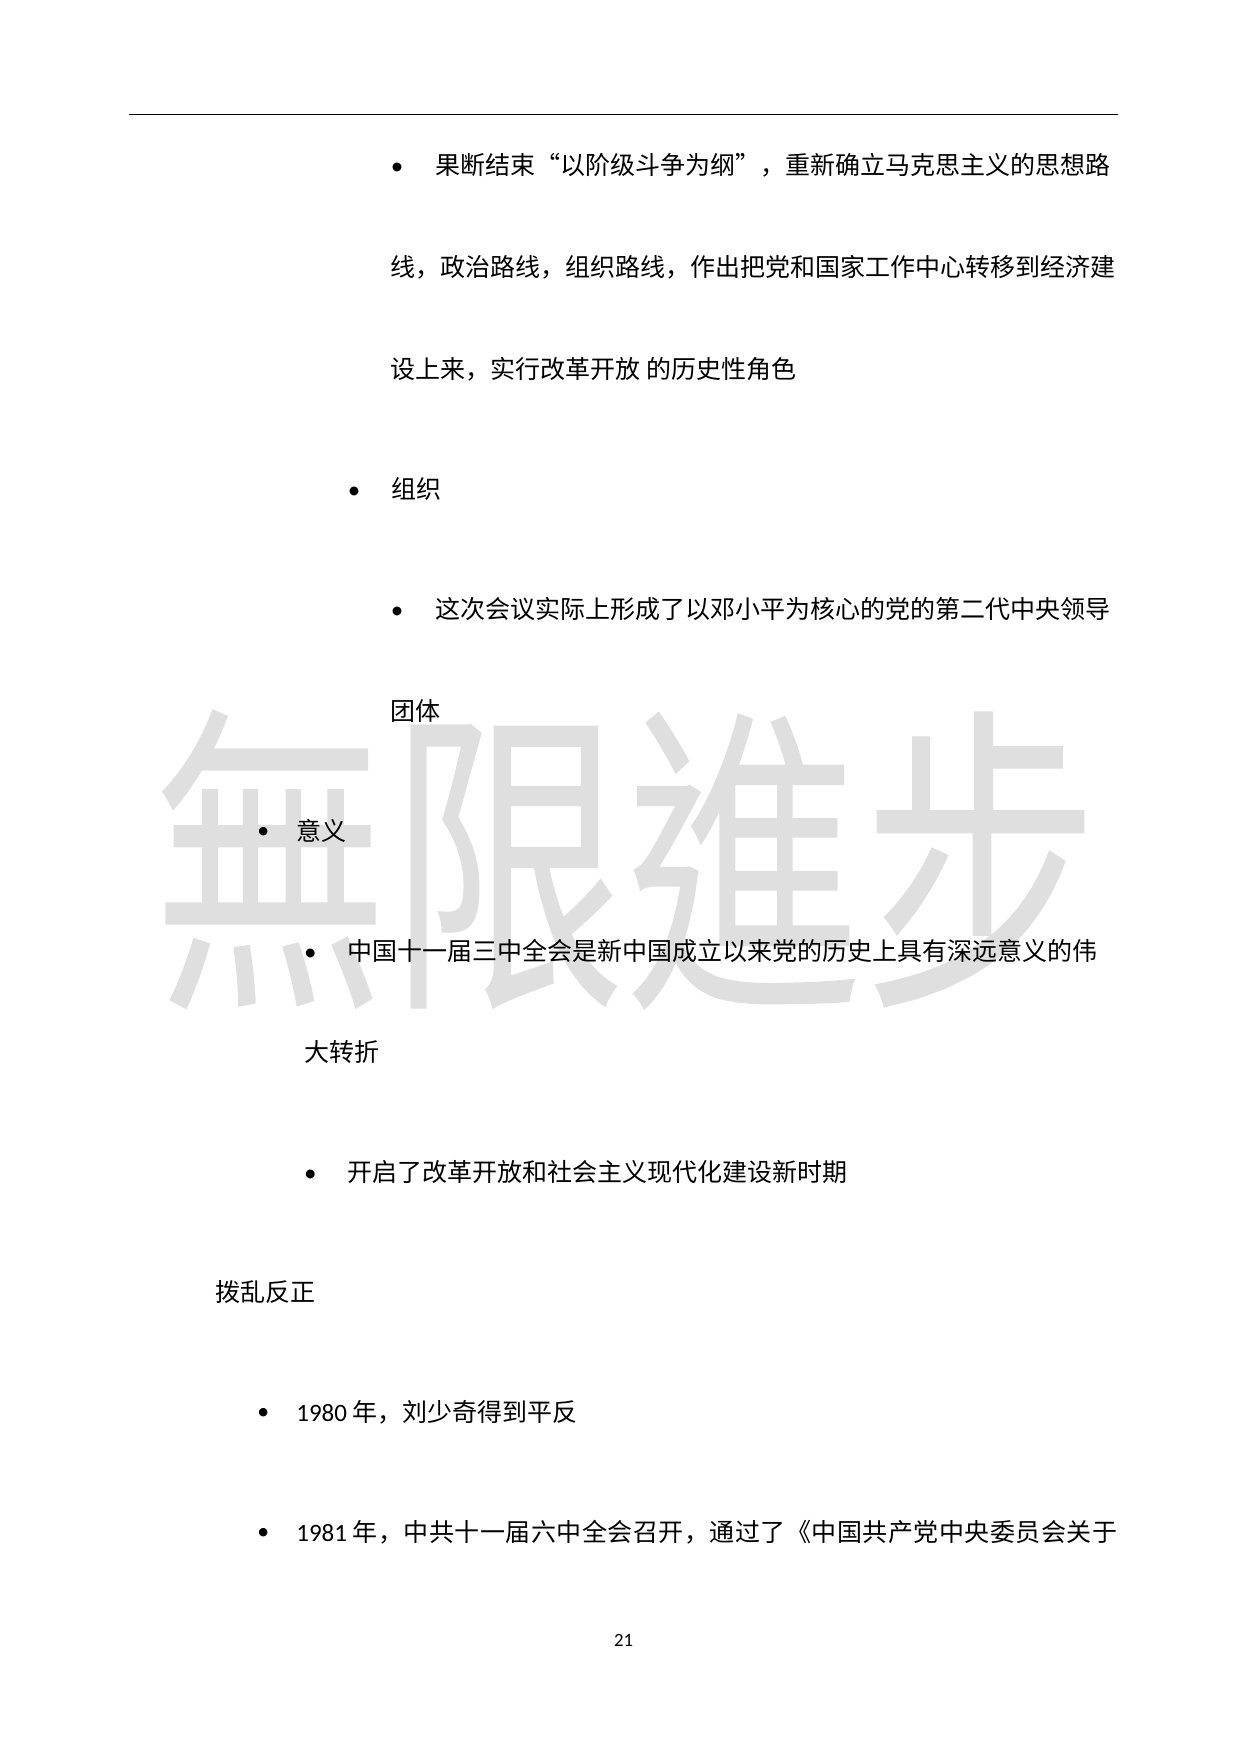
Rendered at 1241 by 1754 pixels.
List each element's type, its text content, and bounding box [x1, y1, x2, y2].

text • 中国十一届三中全会是新中国成立以来党的历史上具有深远意义的伟大转折 [304, 915, 1118, 1085]
text • 果断结束“以阶级斗争为纲”，重新确立马克思主义的思想路线，政治路线，组织路线，作出把党和国家工作中心转移到经济建设上来，实行改革开放 的历史性角色 [391, 129, 1118, 401]
text • 开启了改革开放和社会主义现代化建设新时期 [304, 1137, 1118, 1205]
subtitle 拨乱反正 [215, 1257, 1118, 1325]
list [259, 1497, 1118, 1565]
list 意义 [259, 795, 1118, 863]
text • 这次会议实际上形成了以邓小平为核心的党的第二代中央领导团体 [391, 573, 1118, 743]
list 1980年，刘少奇得到平反 [259, 1377, 1118, 1445]
text • 组织 [348, 453, 1118, 521]
